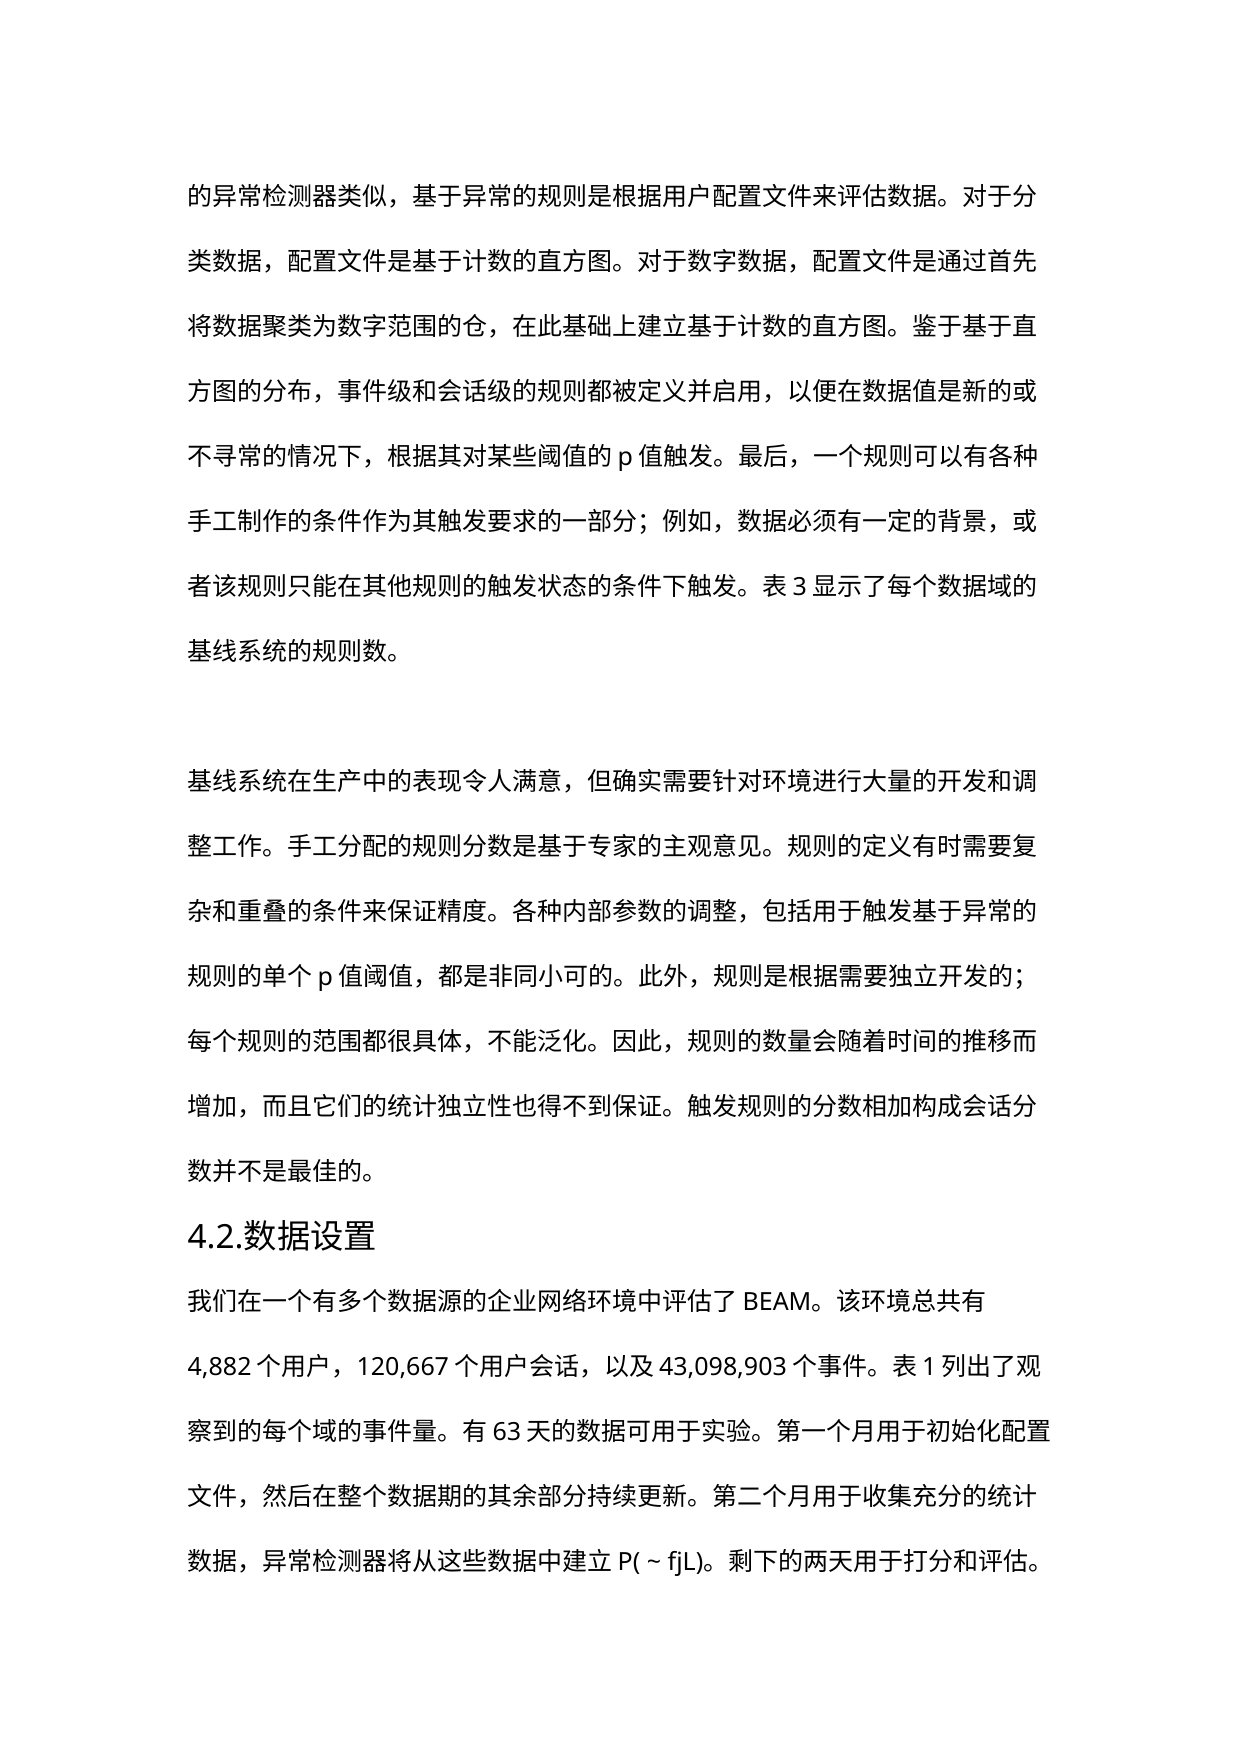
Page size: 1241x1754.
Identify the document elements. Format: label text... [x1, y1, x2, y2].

text 我们在一个有多个数据源的企业网络环境中评估了BEAM。该环境总共有4,882个用户，120,667个用户会话，以及43,098,903个事件。表1列出了观察到的每个域的事件量。有63天的数据可用于实验。第一个月用于初始化配置文件，然后在整个数据期的其余部分持续更新。第二个月用于收集充分的统计数据，异常检测器将从这些数据中建立P( ~ fjL)。剩下的两天用于打分和评估。 [187, 1267, 1053, 1592]
text 4.2.数据设置 [187, 1202, 1053, 1267]
text 基线系统在生产中的表现令人满意，但确实需要针对环境进行大量的开发和调整工作。手工分配的规则分数是基于专家的主观意见。规则的定义有时需要复杂和重叠的条件来保证精度。各种内部参数的调整，包括用于触发基于异常的规则的单个p值阈值，都是非同小可的。此外，规则是根据需要独立开发的；每个规则的范围都很具体，不能泛化。因此，规则的数量会随着时间的推移而增加，而且它们的统计独立性也得不到保证。触发规则的分数相加构成会话分数并不是最佳的。 [187, 747, 1053, 1202]
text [187, 162, 1053, 682]
